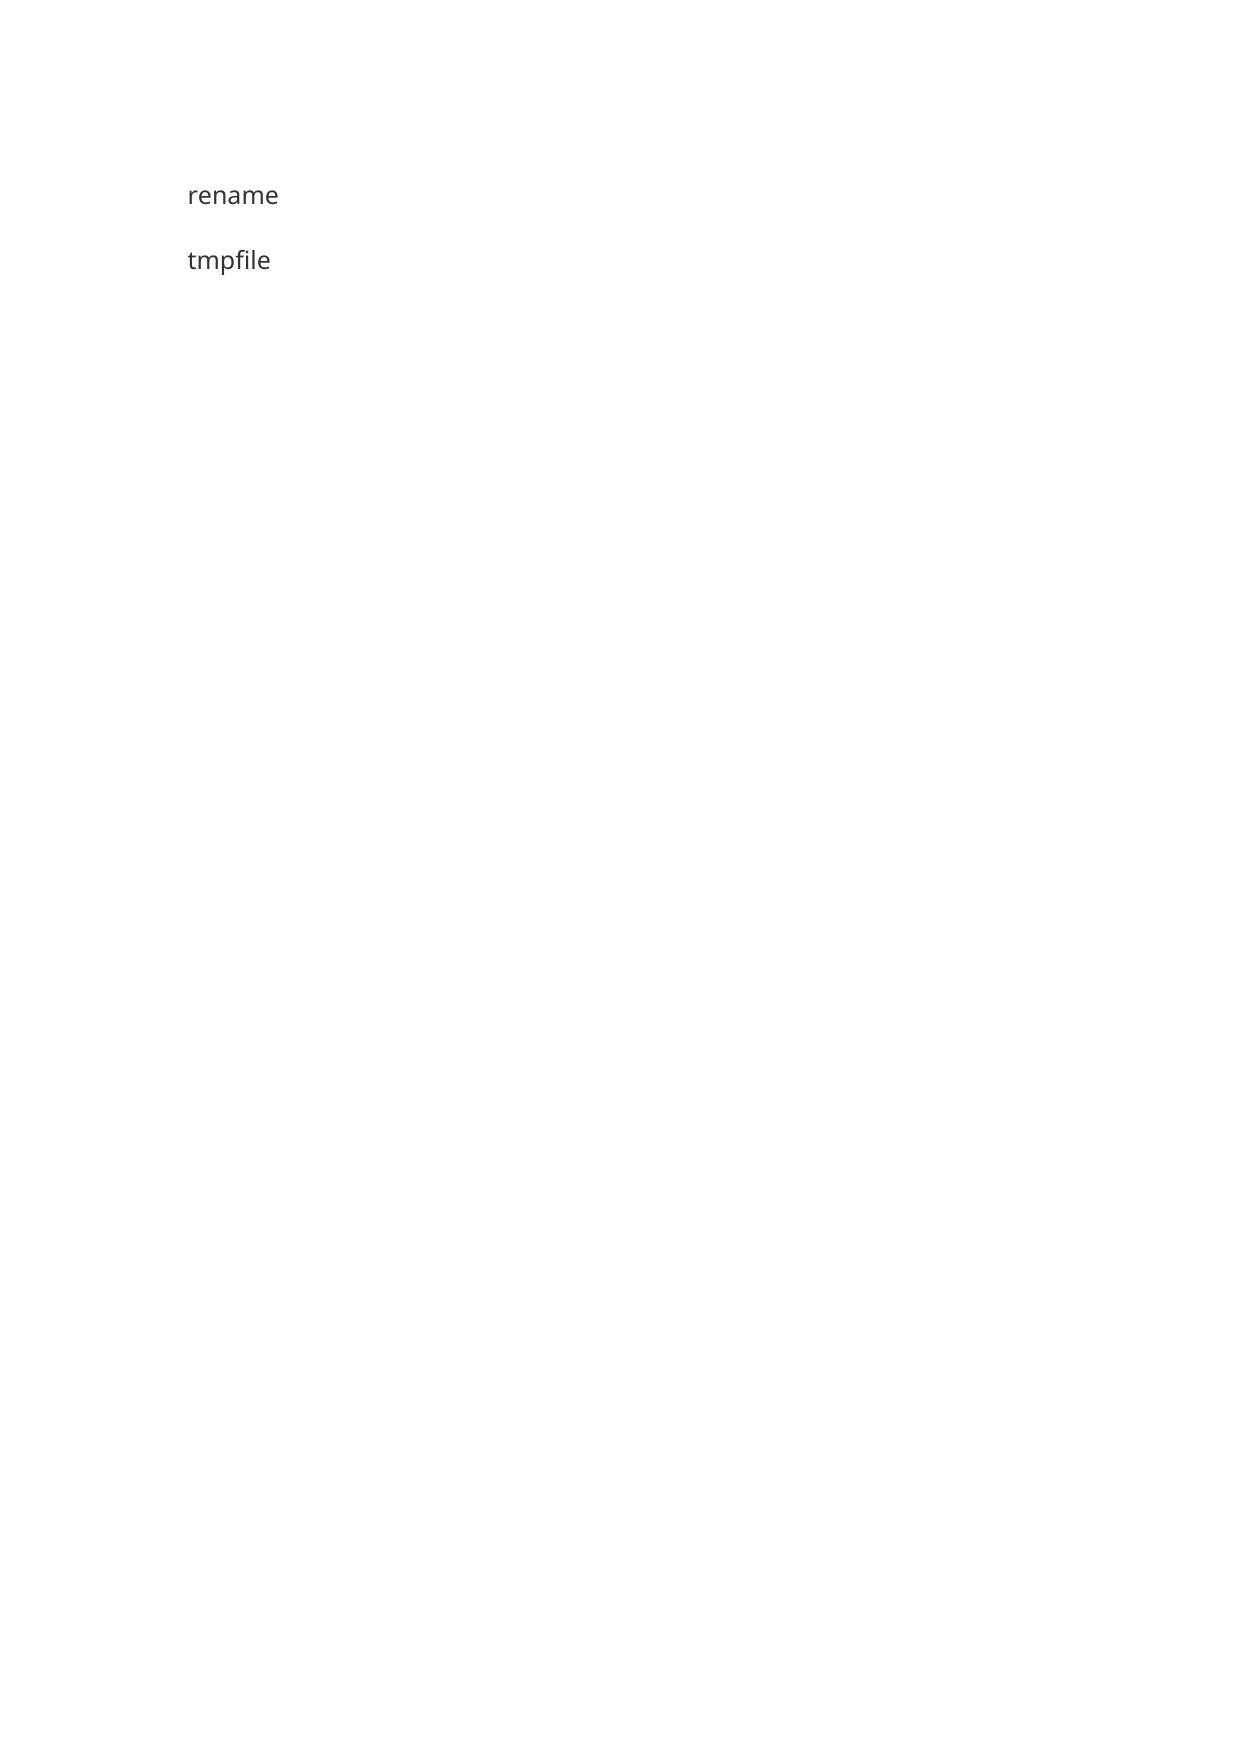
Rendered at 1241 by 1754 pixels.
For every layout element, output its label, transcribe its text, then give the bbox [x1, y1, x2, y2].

text tmpfile [187, 227, 1053, 292]
text rename [187, 162, 1053, 227]
